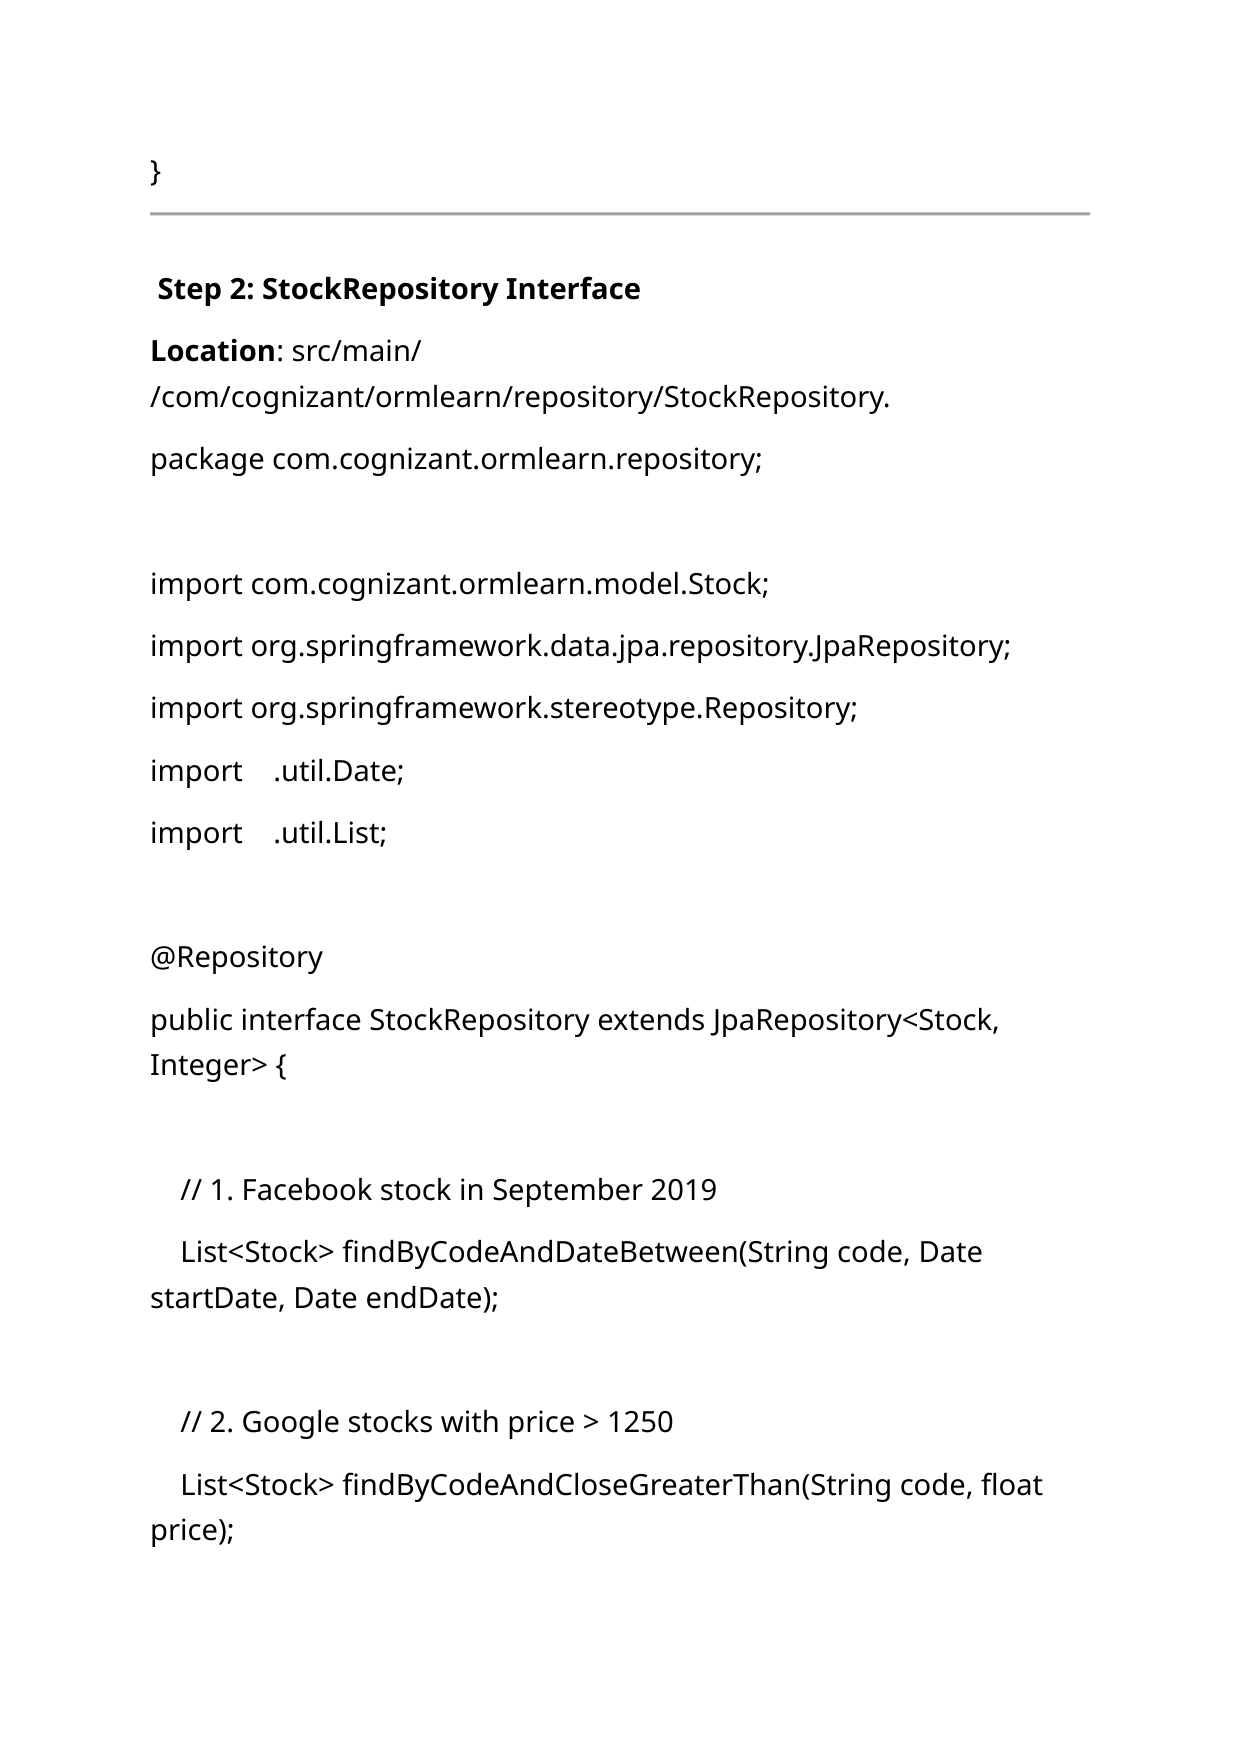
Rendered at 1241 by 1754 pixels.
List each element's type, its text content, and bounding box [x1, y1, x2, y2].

text import com.cognizant.ormlearn.model.Stock; [150, 563, 1090, 603]
text import .util.List; [150, 812, 1090, 852]
text // 2. Google stocks with price > 1250 [150, 1402, 1090, 1441]
text @Repository [150, 937, 1090, 976]
text import .util.Date; [150, 750, 1090, 789]
text } [150, 150, 1090, 190]
text public interface StockRepository extends JpaRepository<Stock, Integer> { [150, 999, 1090, 1084]
text List<Stock> findByCodeAndCloseGreaterThan(String code, float price); [150, 1464, 1090, 1549]
text import org.springframework.stereotype.Repository; [150, 687, 1090, 727]
text import org.springframework.data.jpa.repository.JpaRepository; [150, 625, 1090, 665]
text package com.cognizant.ormlearn.repository; [150, 438, 1090, 478]
text Step 2: StockRepository Interface [150, 268, 1090, 308]
text Location: src/main/ /com/cognizant/ormlearn/repository/StockRepository. [150, 330, 1090, 416]
text List<Stock> findByCodeAndDateBetween(String code, Date startDate, Date endDate); [150, 1231, 1090, 1317]
text // 1. Facebook stock in September 2019 [150, 1169, 1090, 1209]
